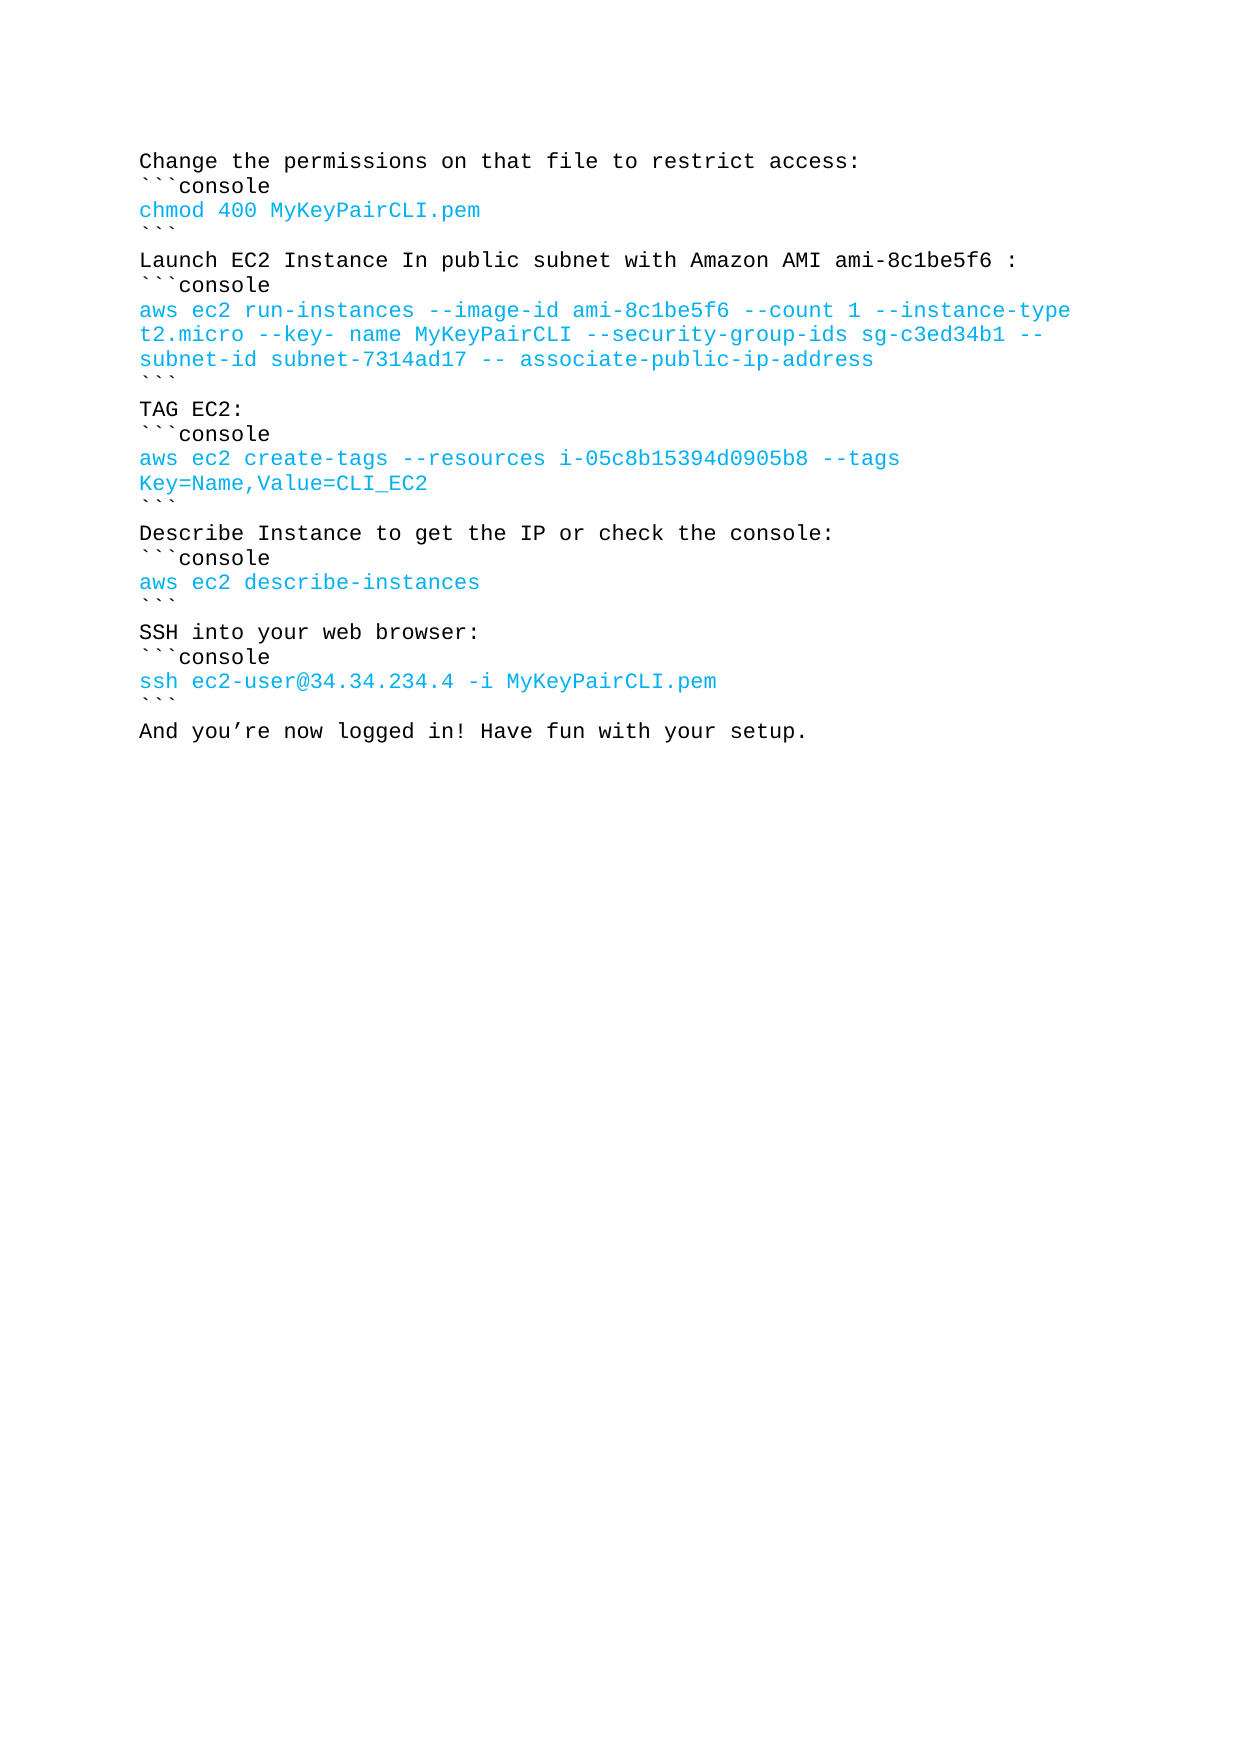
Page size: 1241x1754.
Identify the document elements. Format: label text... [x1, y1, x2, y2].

text ``` [139, 596, 1101, 621]
text Launch EC2 Instance In public subnet with Amazon AMI ami-8c1be5f6 : [139, 249, 1101, 274]
text ``` [139, 224, 1101, 249]
text Describe Instance to get the IP or check the console: [139, 522, 1101, 547]
text ``` [139, 695, 1101, 720]
text ```console [139, 423, 1101, 447]
text ssh ec2-user@34.34.234.4 -i MyKeyPairCLI.pem [139, 671, 1101, 695]
text ```console [139, 646, 1101, 671]
text chmod 400 MyKeyPairCLI.pem [139, 199, 1101, 224]
text ``` [139, 497, 1101, 522]
text aws ec2 run-instances --image-id ami-8c1be5f6 --count 1 --instance-type t2.micro --key- name MyKeyPairCLI --security-group-ids sg-c3ed34b1 --subnet-id subnet-7314ad17 -- associate-public-ip-address [139, 299, 1101, 373]
text aws ec2 describe-instances [139, 571, 1101, 596]
text TAG EC2: [139, 398, 1101, 423]
text ``` [139, 373, 1101, 398]
text Change the permissions on that file to restrict access: [139, 150, 1101, 175]
text ```console [139, 547, 1101, 571]
text And you’re now logged in! Have fun with your setup. [139, 720, 1101, 745]
text ```console [139, 175, 1101, 199]
text SSH into your web browser: [139, 621, 1101, 646]
text ```console [139, 274, 1101, 299]
text aws ec2 create-tags --resources i-05c8b15394d0905b8 --tags Key=Name,Value=CLI_EC2 [139, 447, 1101, 497]
